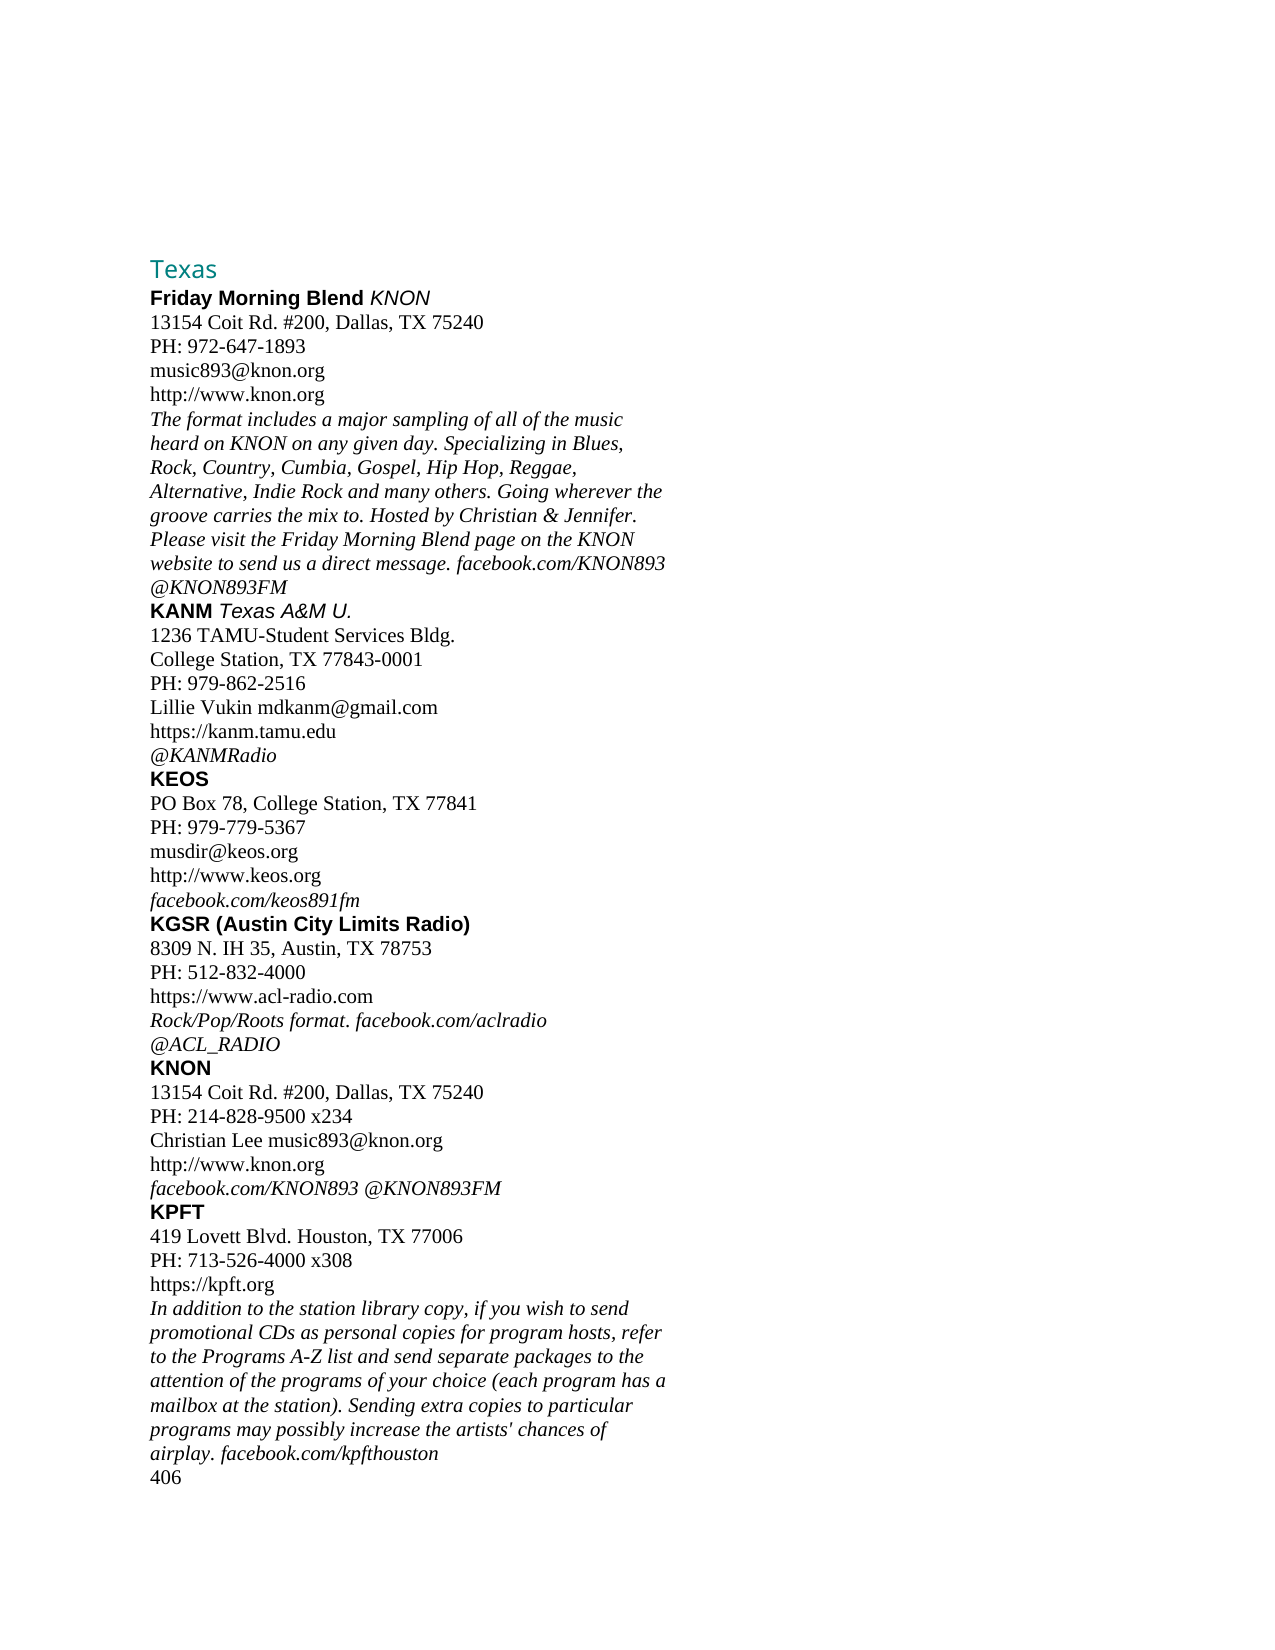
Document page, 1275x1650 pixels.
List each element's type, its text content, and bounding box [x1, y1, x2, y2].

text 406 [150, 1465, 1125, 1489]
text PH: 713-526-4000 x308 [150, 1248, 1125, 1272]
text PH: 979-779-5367 [150, 815, 1125, 839]
text website to send us a direct message. facebook.com/KNON893 [150, 551, 1125, 575]
text Please visit the Friday Morning Blend page on the KNON [150, 527, 1125, 551]
text @ACL_RADIO [150, 1032, 1125, 1056]
text http://www.keos.org [150, 863, 1125, 887]
text @KANMRadio [150, 743, 1125, 767]
text mailbox at the station). Sending extra copies to particular [150, 1392, 1125, 1417]
text Texas [150, 252, 1125, 286]
text attention of the programs of your choice (each program has a [150, 1368, 1125, 1392]
text PH: 214-828-9500 x234 [150, 1104, 1125, 1128]
text KEOS [150, 767, 1125, 791]
text KANM Texas A&M U. [150, 599, 1125, 623]
text facebook.com/KNON893 @KNON893FM [150, 1176, 1125, 1200]
text Lillie Vukin mdkanm@gmail.com [150, 695, 1125, 719]
text http://www.knon.org [150, 382, 1125, 406]
text groove carries the mix to. Hosted by Christian & Jennifer. [150, 503, 1125, 527]
text https://kanm.tamu.edu [150, 719, 1125, 743]
text Friday Morning Blend KNON [150, 286, 1125, 310]
text Rock, Country, Cumbia, Gospel, Hip Hop, Reggae, [150, 454, 1125, 479]
text Christian Lee music893@knon.org [150, 1128, 1125, 1152]
text 8309 N. IH 35, Austin, TX 78753 [150, 936, 1125, 959]
text College Station, TX 77843-0001 [150, 647, 1125, 671]
text Rock/Pop/Roots format. facebook.com/aclradio [150, 1008, 1125, 1032]
text 13154 Coit Rd. #200, Dallas, TX 75240 [150, 1080, 1125, 1104]
text programs may possibly increase the artists' chances of [150, 1417, 1125, 1441]
text 419 Lovett Blvd. Houston, TX 77006 [150, 1224, 1125, 1248]
text https://kpft.org [150, 1272, 1125, 1296]
text PH: 972-647-1893 [150, 334, 1125, 358]
text @KNON893FM [150, 575, 1125, 599]
text 1236 TAMU-Student Services Bldg. [150, 623, 1125, 647]
text https://www.acl-radio.com [150, 984, 1125, 1008]
text airplay. facebook.com/kpfthouston [150, 1441, 1125, 1465]
text PH: 979-862-2516 [150, 671, 1125, 695]
text music893@knon.org [150, 358, 1125, 382]
text heard on KNON on any given day. Specializing in Blues, [150, 431, 1125, 454]
text musdir@keos.org [150, 839, 1125, 863]
text http://www.knon.org [150, 1152, 1125, 1176]
text to the Programs A-Z list and send separate packages to the [150, 1344, 1125, 1368]
text facebook.com/keos891fm [150, 887, 1125, 912]
text PH: 512-832-4000 [150, 959, 1125, 984]
text In addition to the station library copy, if you wish to send [150, 1296, 1125, 1320]
text KGSR (Austin City Limits Radio) [150, 912, 1125, 936]
text PO Box 78, College Station, TX 77841 [150, 791, 1125, 815]
text promotional CDs as personal copies for program hosts, refer [150, 1320, 1125, 1344]
text The format includes a major sampling of all of the music [150, 406, 1125, 431]
text Alternative, Indie Rock and many others. Going wherever the [150, 479, 1125, 503]
text KPFT [150, 1200, 1125, 1224]
text KNON [150, 1056, 1125, 1080]
text 13154 Coit Rd. #200, Dallas, TX 75240 [150, 310, 1125, 334]
